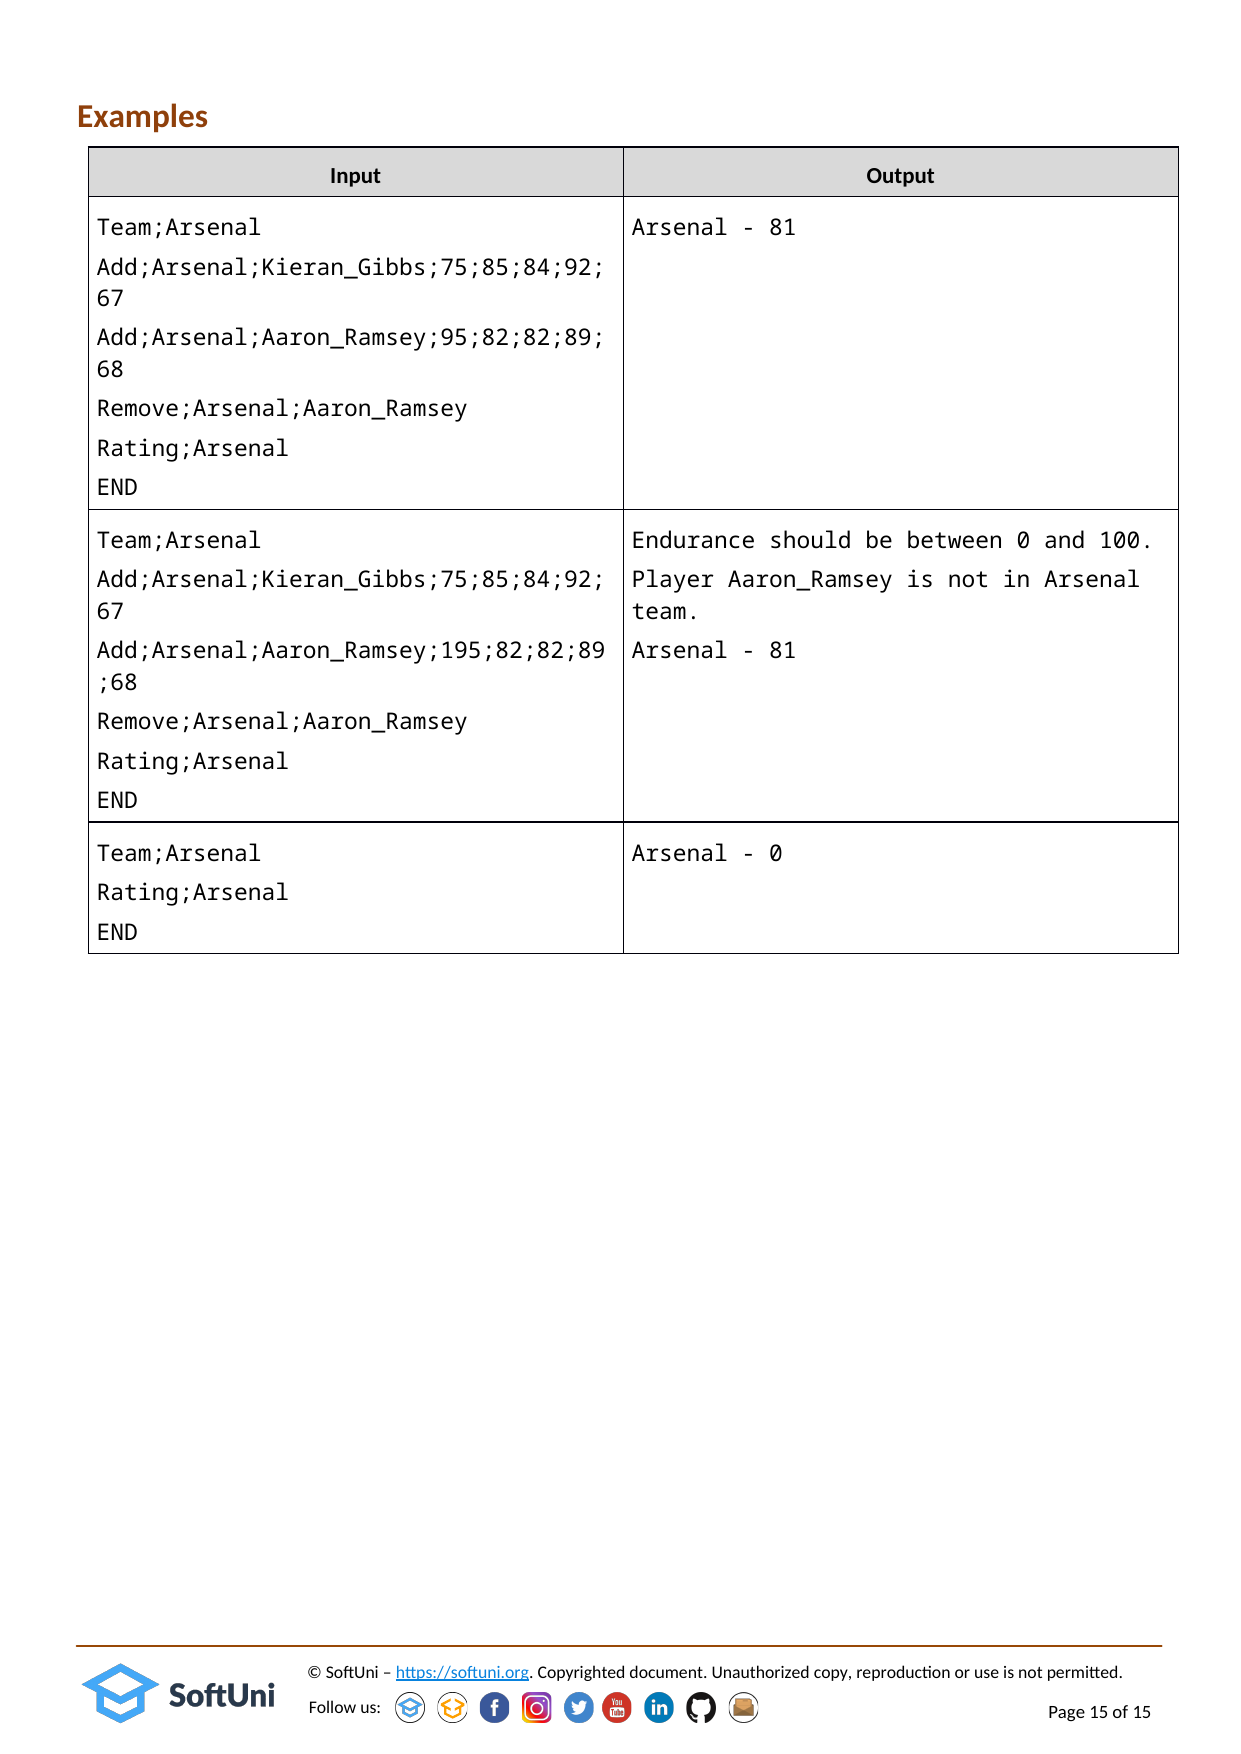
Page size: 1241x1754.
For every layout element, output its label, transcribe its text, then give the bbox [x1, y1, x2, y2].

picture [644, 1714, 653, 1723]
picture [728, 1692, 759, 1723]
picture [75, 1658, 281, 1729]
picture [602, 1692, 632, 1723]
table_cell Arsenal - 0 [624, 823, 1178, 953]
table_header Input [89, 148, 623, 196]
table_header Output [624, 148, 1178, 196]
table_cell Arsenal - 81 [624, 197, 1178, 508]
table_cell Team;Arsenal Add;Arsenal;Kieran_Gibbs;75;85;84;92;67 Add;Arsenal;Aaron_Ramsey;95;82;82;89;68 Remove;Arsenal;Aaron_Ramsey Rating;Arsenal END [89, 197, 623, 508]
table_cell Team;Arsenal Rating;Arsenal END [89, 823, 623, 953]
picture [665, 1714, 674, 1723]
picture [437, 1692, 468, 1723]
picture [395, 1692, 425, 1723]
picture [686, 1692, 716, 1723]
picture [479, 1692, 510, 1723]
picture [522, 1692, 552, 1723]
picture [644, 1692, 653, 1701]
picture [665, 1692, 674, 1701]
picture [658, 1705, 667, 1714]
picture [564, 1692, 594, 1723]
table_cell Team;Arsenal Add;Arsenal;Kieran_Gibbs;75;85;84;92;67 Add;Arsenal;Aaron_Ramsey;195;82;82;89;68 Remove;Arsenal;Aaron_Ramsey Rating;Arsenal END [89, 510, 623, 821]
table_cell Endurance should be between 0 and 100. Player Aaron_Ramsey is not in Arsenal team. Arsenal - 81 [624, 510, 1178, 821]
subtitle Examples [77, 95, 1163, 136]
